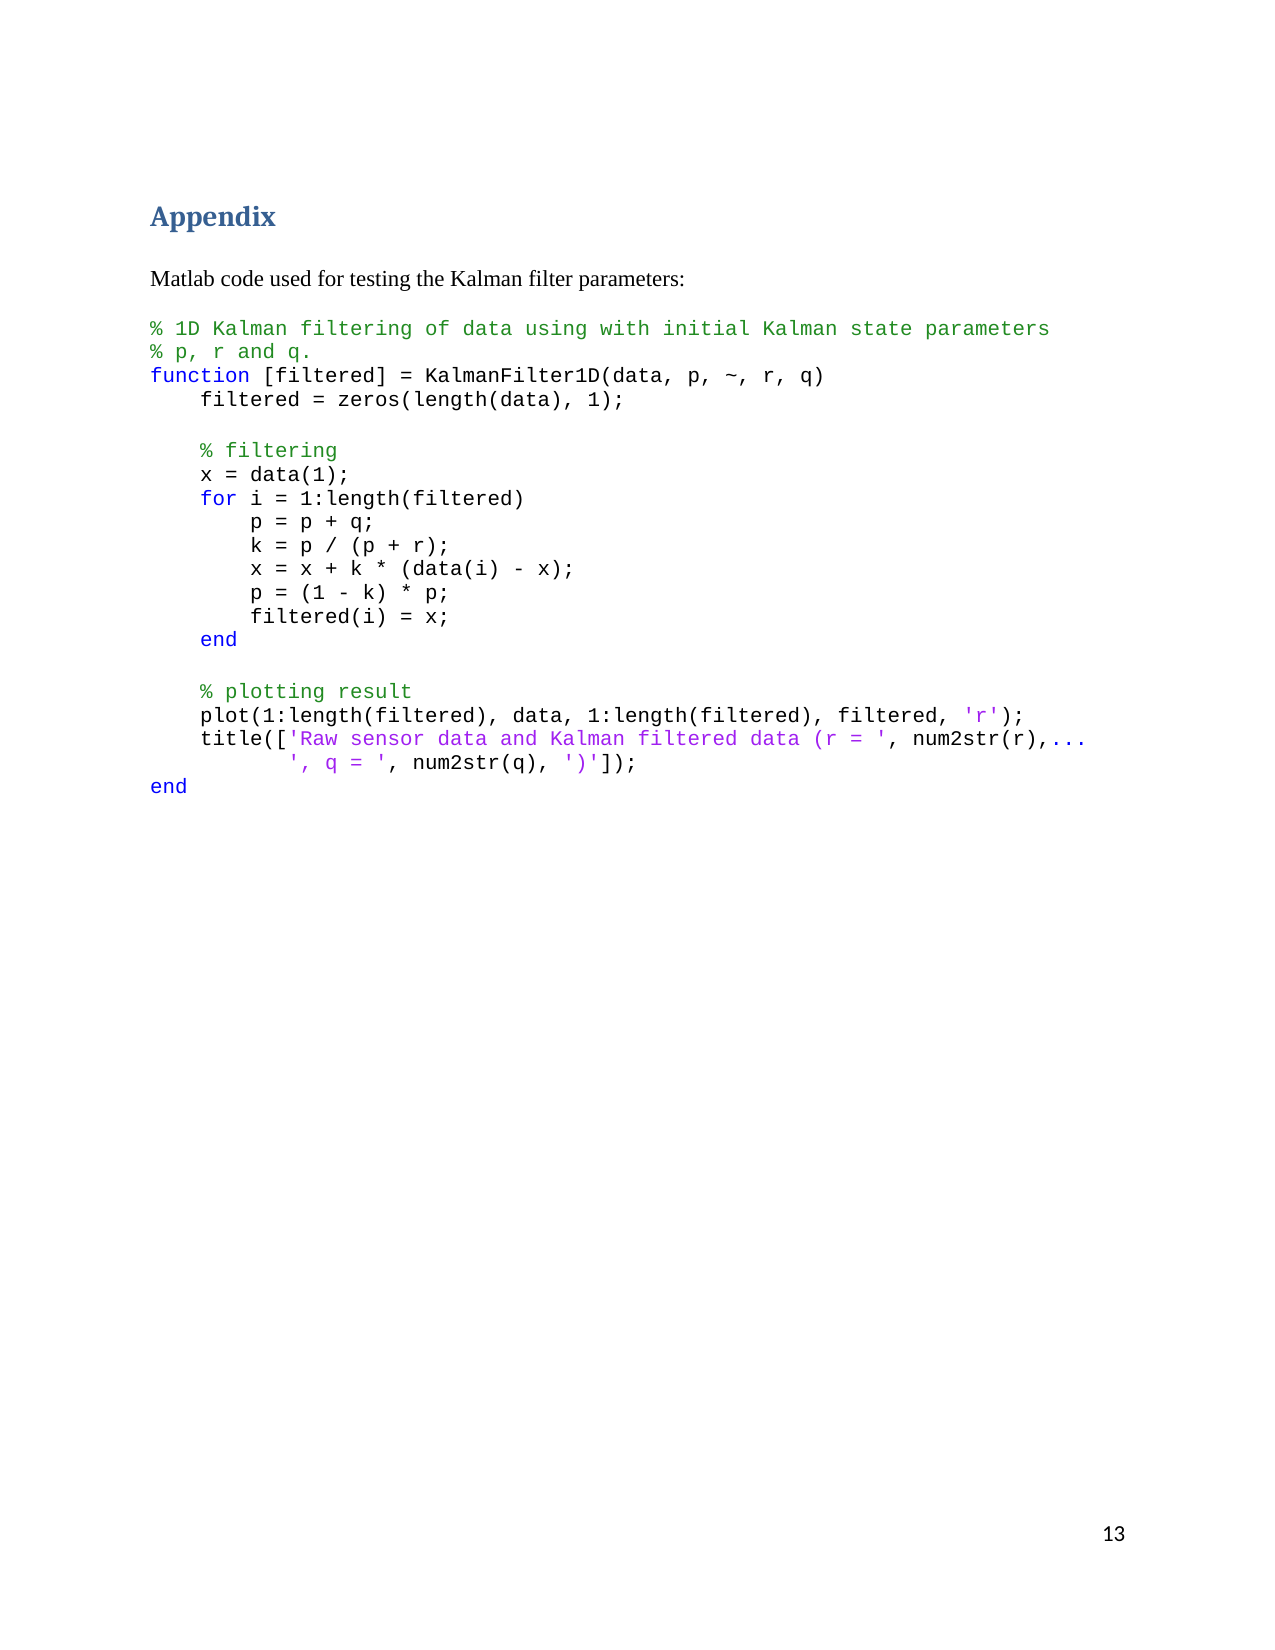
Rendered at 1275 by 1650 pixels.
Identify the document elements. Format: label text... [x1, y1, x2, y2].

text % 1D Kalman filtering of data using with initial Kalman state parameters [150, 318, 1125, 341]
text % filtering [150, 440, 1125, 464]
text Matlab code used for testing the Kalman filter parameters: [150, 265, 1125, 291]
text % p, r and q. [150, 341, 1125, 365]
text x = data(1); [150, 464, 1125, 487]
text title(['Raw sensor data and Kalman filtered data (r = ', num2str(r),... [150, 728, 1125, 752]
text end [150, 629, 1125, 653]
text function [filtered] = KalmanFilter1D(data, p, ~, r, q) [150, 365, 1125, 388]
text filtered(i) = x; [150, 606, 1125, 629]
text end [150, 776, 1125, 799]
subtitle Appendix [150, 200, 1125, 233]
text p = (1 - k) * p; [150, 582, 1125, 606]
text p = p + q; [150, 511, 1125, 535]
text x = x + k * (data(i) - x); [150, 558, 1125, 582]
text ', q = ', num2str(q), ')']); [150, 752, 1125, 776]
text k = p / (p + r); [150, 535, 1125, 558]
text filtered = zeros(length(data), 1); [150, 388, 1125, 412]
text plot(1:length(filtered), data, 1:length(filtered), filtered, 'r'); [150, 705, 1125, 728]
text for i = 1:length(filtered) [150, 487, 1125, 511]
text % plotting result [150, 681, 1125, 705]
